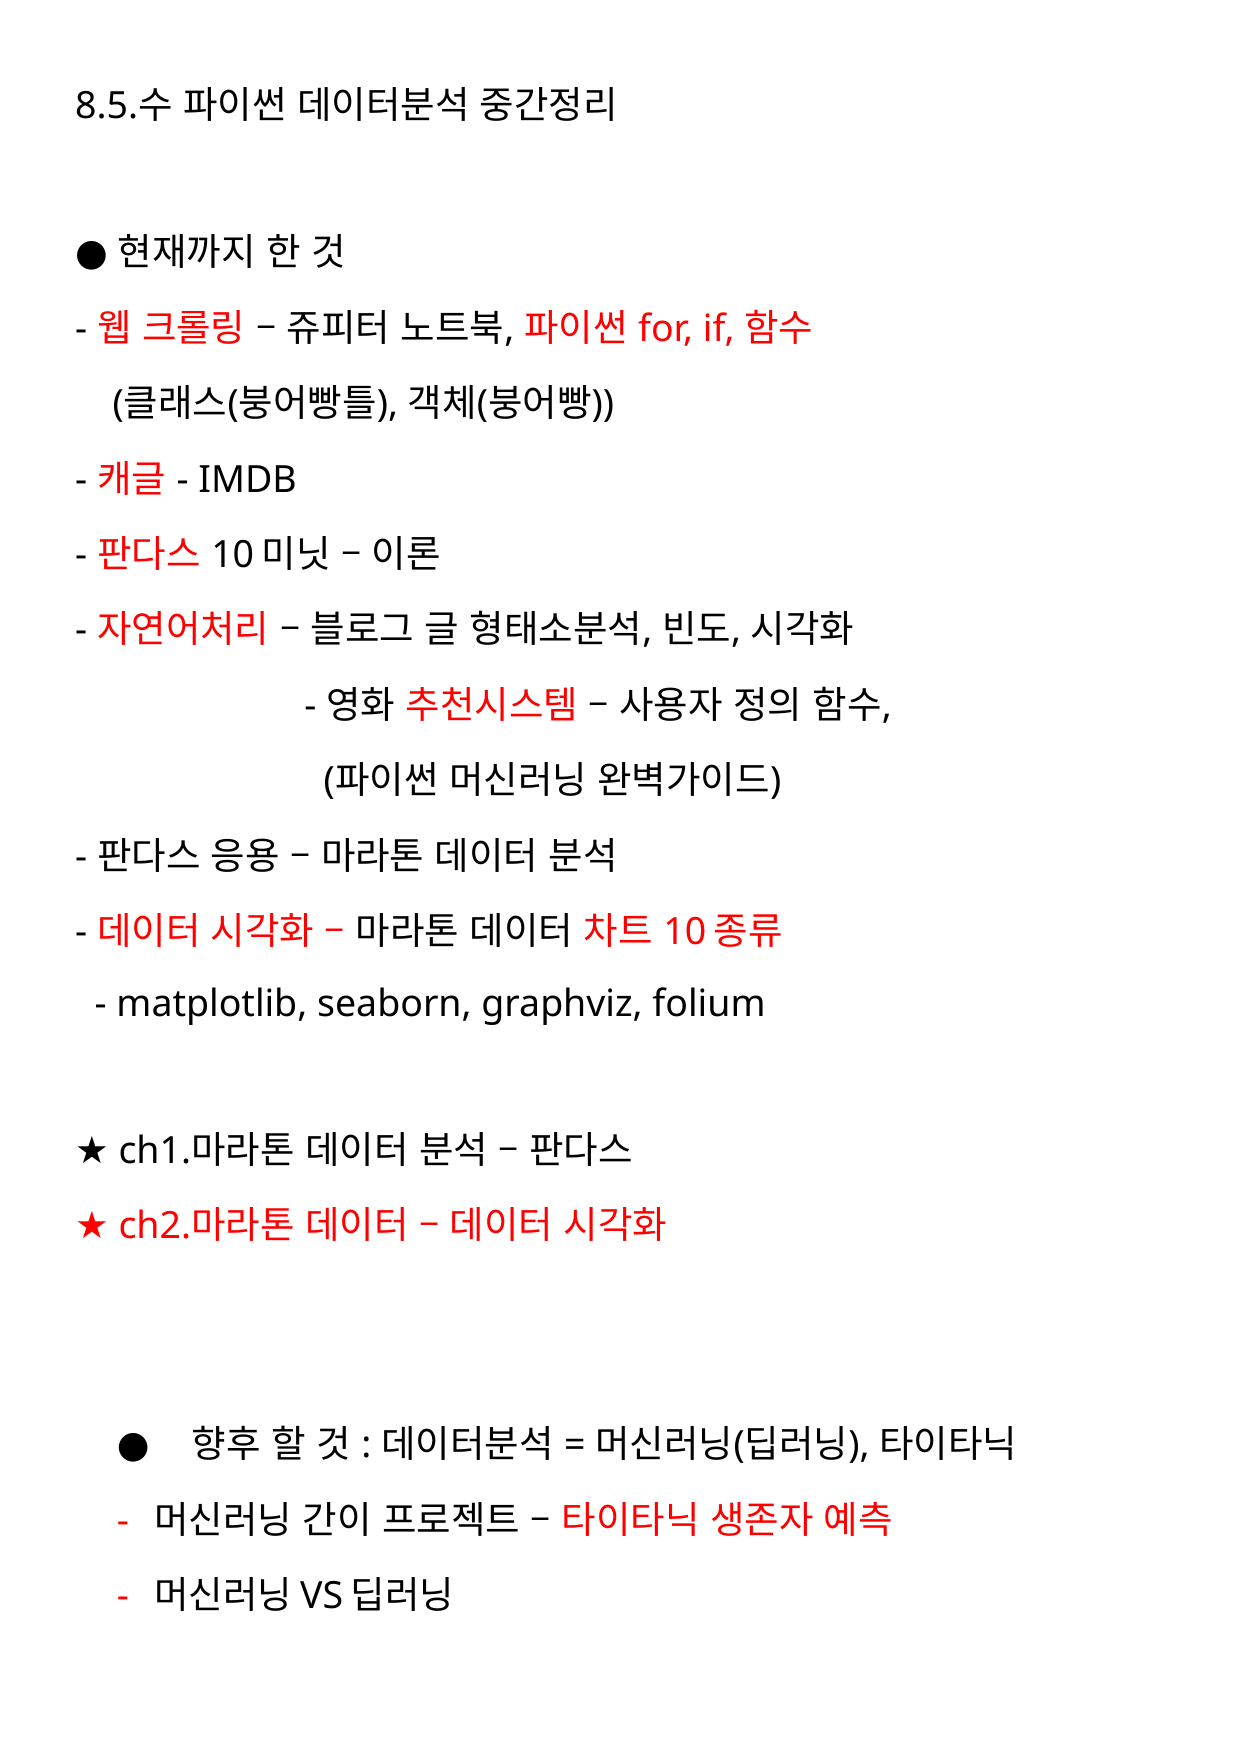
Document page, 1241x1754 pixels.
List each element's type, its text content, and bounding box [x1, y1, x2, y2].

list 향후 할 것 : 데이터분석 = 머신러닝(딥러닝), 타이타닉 [117, 1414, 1165, 1469]
list 머신러닝VS딥러닝 [117, 1565, 1165, 1619]
text - 판다스 10미닛 – 이론 [75, 524, 1165, 578]
text - 판다스 응용 – 마라톤 데이터 분석 [75, 826, 1165, 880]
text - 데이터 시각화 – 마라톤 데이터 차트 10종류 [75, 901, 1165, 955]
text (파이썬 머신러닝 완벽가이드) [304, 750, 1165, 804]
text (클래스(붕어빵틀), 객체(붕어빵)) [75, 373, 1165, 427]
list 머신러닝 간이 프로젝트 – 타이타닉 생존자 예측 [117, 1490, 1165, 1544]
text ★ ch1.마라톤 데이터 분석 – 판다스 [75, 1120, 1165, 1174]
text 8.5.수 파이썬 데이터분석 중간정리 [75, 75, 1165, 129]
text - 캐글 - IMDB [75, 448, 1165, 503]
text - 웹 크롤링 – 쥬피터 노트북, 파이썬 for, if, 함수 [75, 298, 1165, 352]
text ★ ch2.마라톤 데이터 – 데이터 시각화 [75, 1195, 1165, 1250]
text - matplotlib, seaborn, graphviz, folium [75, 976, 1165, 1027]
text - 영화 추천시스템 – 사용자 정의 함수, [304, 675, 1165, 729]
text - 자연어처리 – 블로그 글 형태소분석, 빈도, 시각화 [75, 599, 1165, 654]
text ● 현재까지 한 것 [75, 222, 1165, 277]
